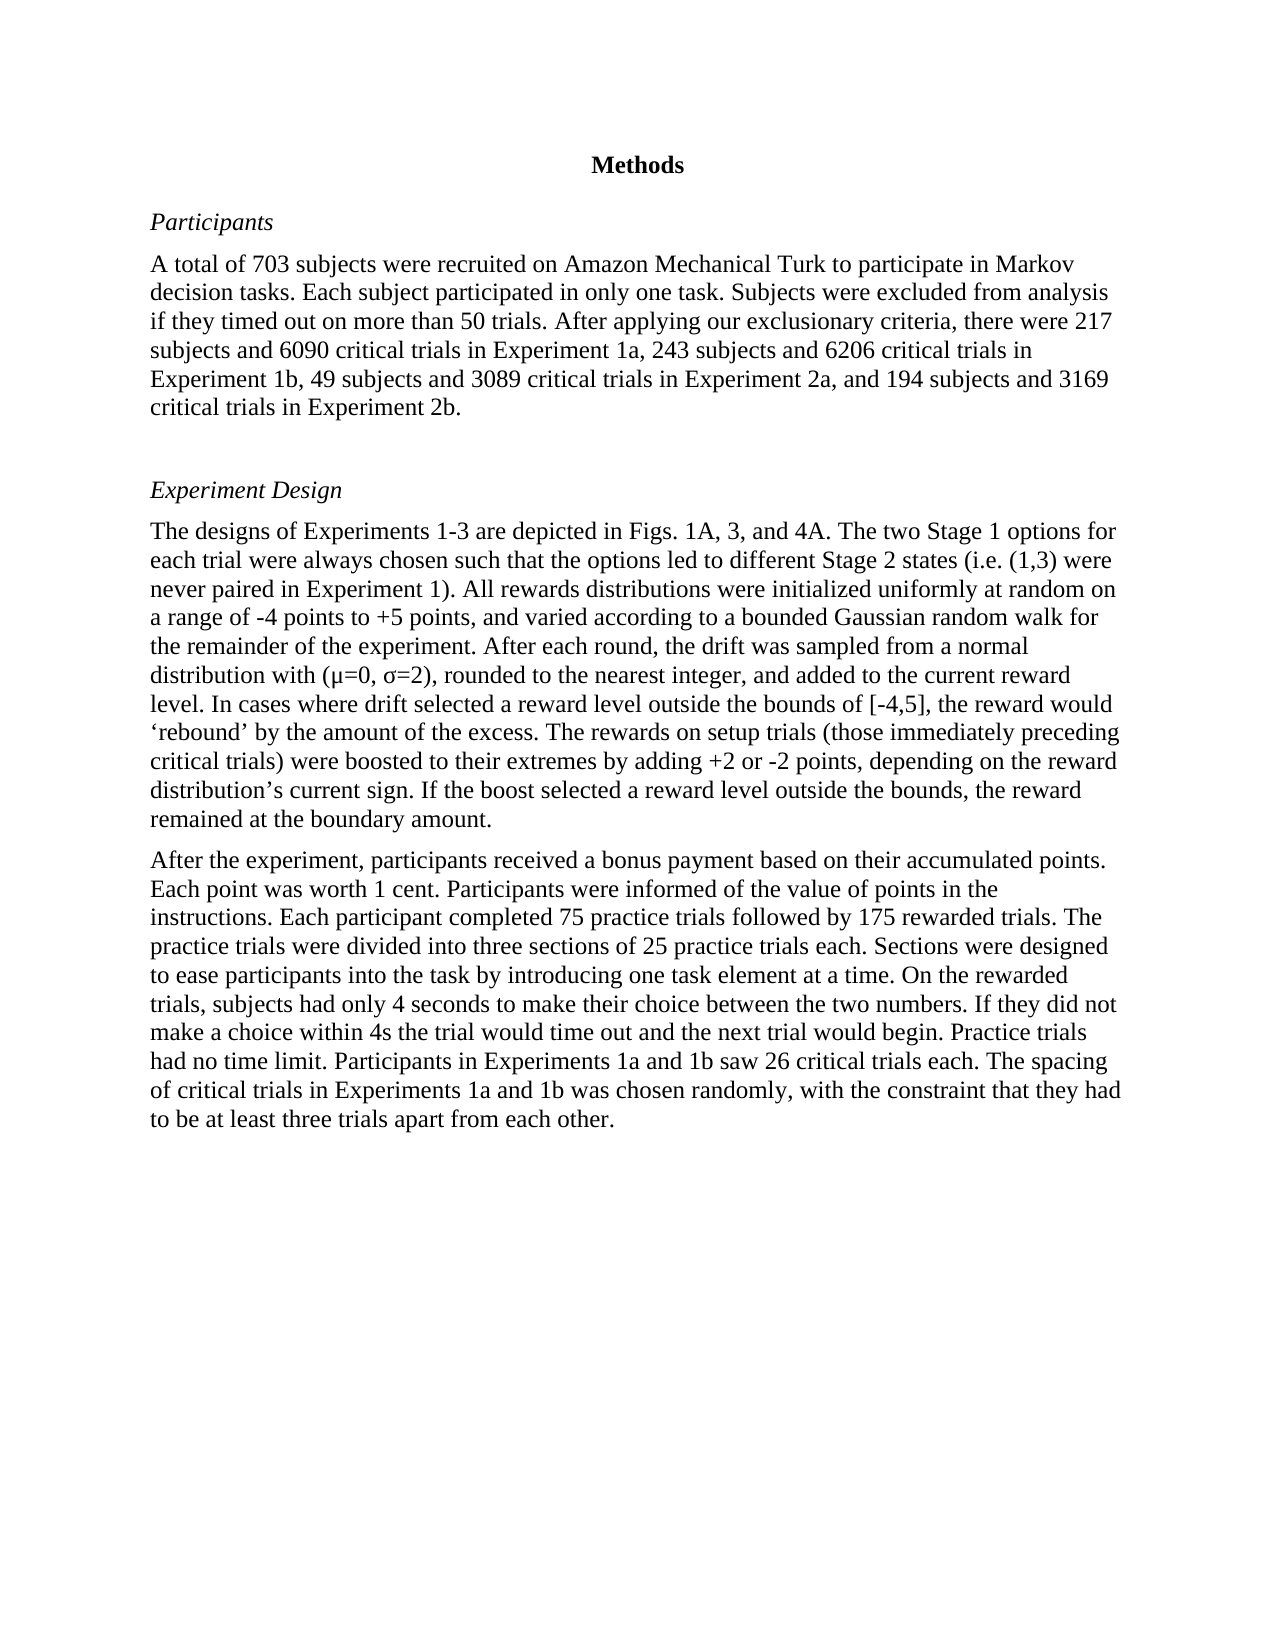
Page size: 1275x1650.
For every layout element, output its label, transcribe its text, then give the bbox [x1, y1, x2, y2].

text Experiment Design [150, 475, 1125, 504]
text Methods [150, 150, 1125, 179]
text A total of 703 subjects were recruited on Amazon Mechanical Turk to participate in Markov decision tasks. Each subject participated in only one task. Subjects were excluded from analysis if they timed out on more than 50 trials. After applying our exclusionary criteria, there were 217 subjects and 6090 critical trials in Experiment 1a, 243 subjects and 6206 critical trials in Experiment 1b, 49 subjects and 3089 critical trials in Experiment 2a, and 194 subjects and 3169 critical trials in Experiment 2b. [150, 249, 1125, 421]
text Participants [150, 207, 1125, 236]
text After the experiment, participants received a bonus payment based on their accumulated points. Each point was worth 1 cent. Participants were informed of the value of points in the instructions. Each participant completed 75 practice trials followed by 175 rewarded trials. The practice trials were divided into three sections of 25 practice trials each. Sections were designed to ease participants into the task by introducing one task element at a time. On the rewarded trials, subjects had only 4 seconds to make their choice between the two numbers. If they did not make a choice within 4s the trial would time out and the next trial would begin. Practice trials had no time limit. Participants in Experiments 1a and 1b saw 26 critical trials each. The spacing of critical trials in Experiments 1a and 1b was chosen randomly, with the constraint that they had to be at least three trials apart from each other. [150, 845, 1125, 1132]
text The designs of Experiments 1-3 are depicted in Figs. 1A, 3, and 4A. The two Stage 1 options for each trial were always chosen such that the options led to different Stage 2 states (i.e. (1,3) were never paired in Experiment 1). All rewards distributions were initialized uniformly at random on a range of -4 points to +5 points, and varied according to a bounded Gaussian random walk for the remainder of the experiment. After each round, the drift was sampled from a normal distribution with (μ=0, σ=2), rounded to the nearest integer, and added to the current reward level. In cases where drift selected a reward level outside the bounds of [-4,5], the reward would ‘rebound’ by the amount of the excess. The rewards on setup trials (those immediately preceding critical trials) were boosted to their extremes by adding +2 or -2 points, depending on the reward distribution’s current sign. If the boost selected a reward level outside the bounds, the reward remained at the boundary amount. [150, 516, 1125, 832]
